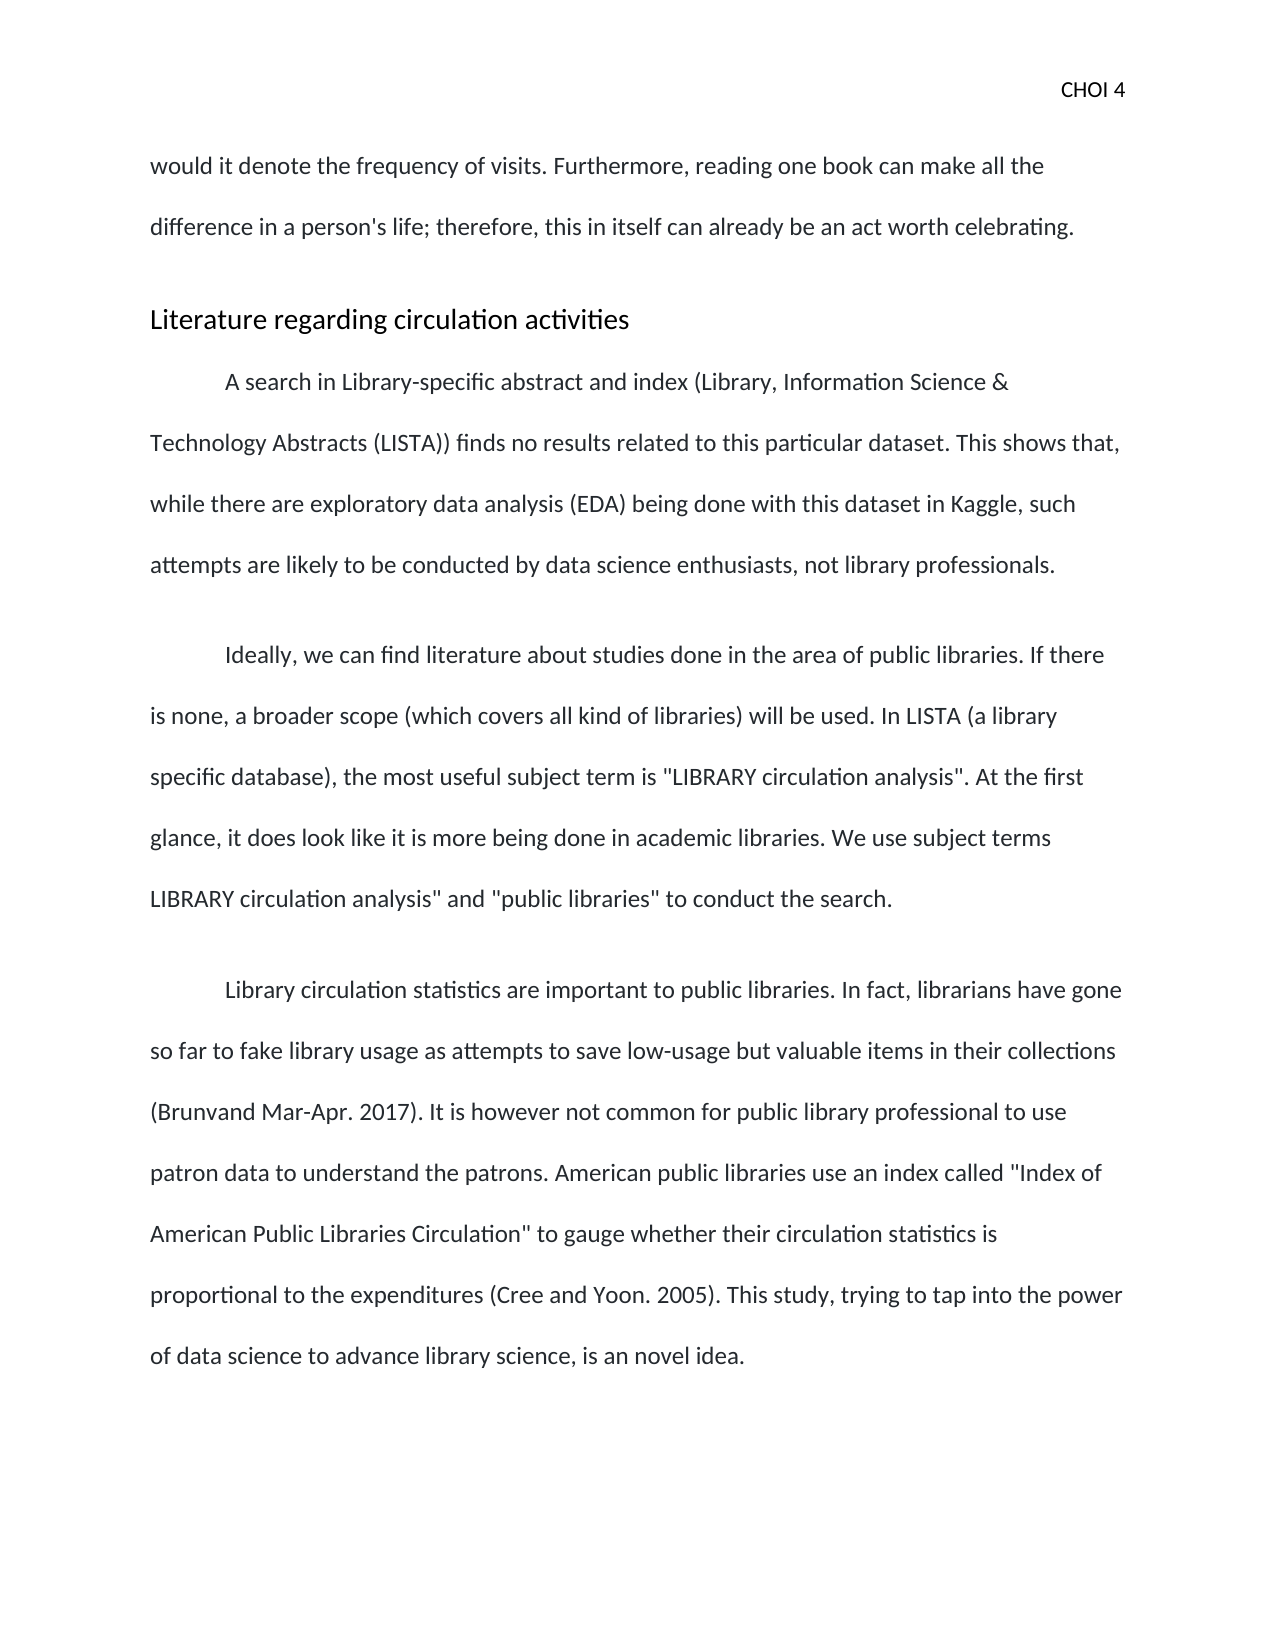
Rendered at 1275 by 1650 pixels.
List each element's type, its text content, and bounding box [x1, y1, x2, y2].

text Ideally, we can find literature about studies done in the area of public libraries. If there is none, a broader scope (which covers all kind of libraries) will be used. In LISTA (a library specific database), the most useful subject term is "LIBRARY circulation analysis". At the first glance, it does look like it is more being done in academic libraries. We use subject terms LIBRARY circulation analysis" and "public libraries" to conduct the search. [150, 639, 1125, 914]
subtitle Literature regarding circulation activities [150, 301, 1125, 337]
text Library circulation statistics are important to public libraries. In fact, librarians have gone so far to fake library usage as attempts to save low-usage but valuable items in their collections (Brunvand Mar-Apr. 2017). It is however not common for public library professional to use patron data to understand the patrons. American public libraries use an index called "Index of American Public Libraries Circulation" to gauge whether their circulation statistics is proportional to the expenditures (Cree and Yoon. 2005). This study, trying to tap into the power of data science to advance library science, is an novel idea. [150, 974, 1125, 1371]
text A search in Library-specific abstract and index (Library, Information Science & Technology Abstracts (LISTA)) finds no results related to this particular dataset. This shows that, while there are exploratory data analysis (EDA) being done with this dataset in Kaggle, such attempts are likely to be conducted by data science enthusiasts, not library professionals. [150, 366, 1125, 580]
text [150, 150, 1125, 242]
